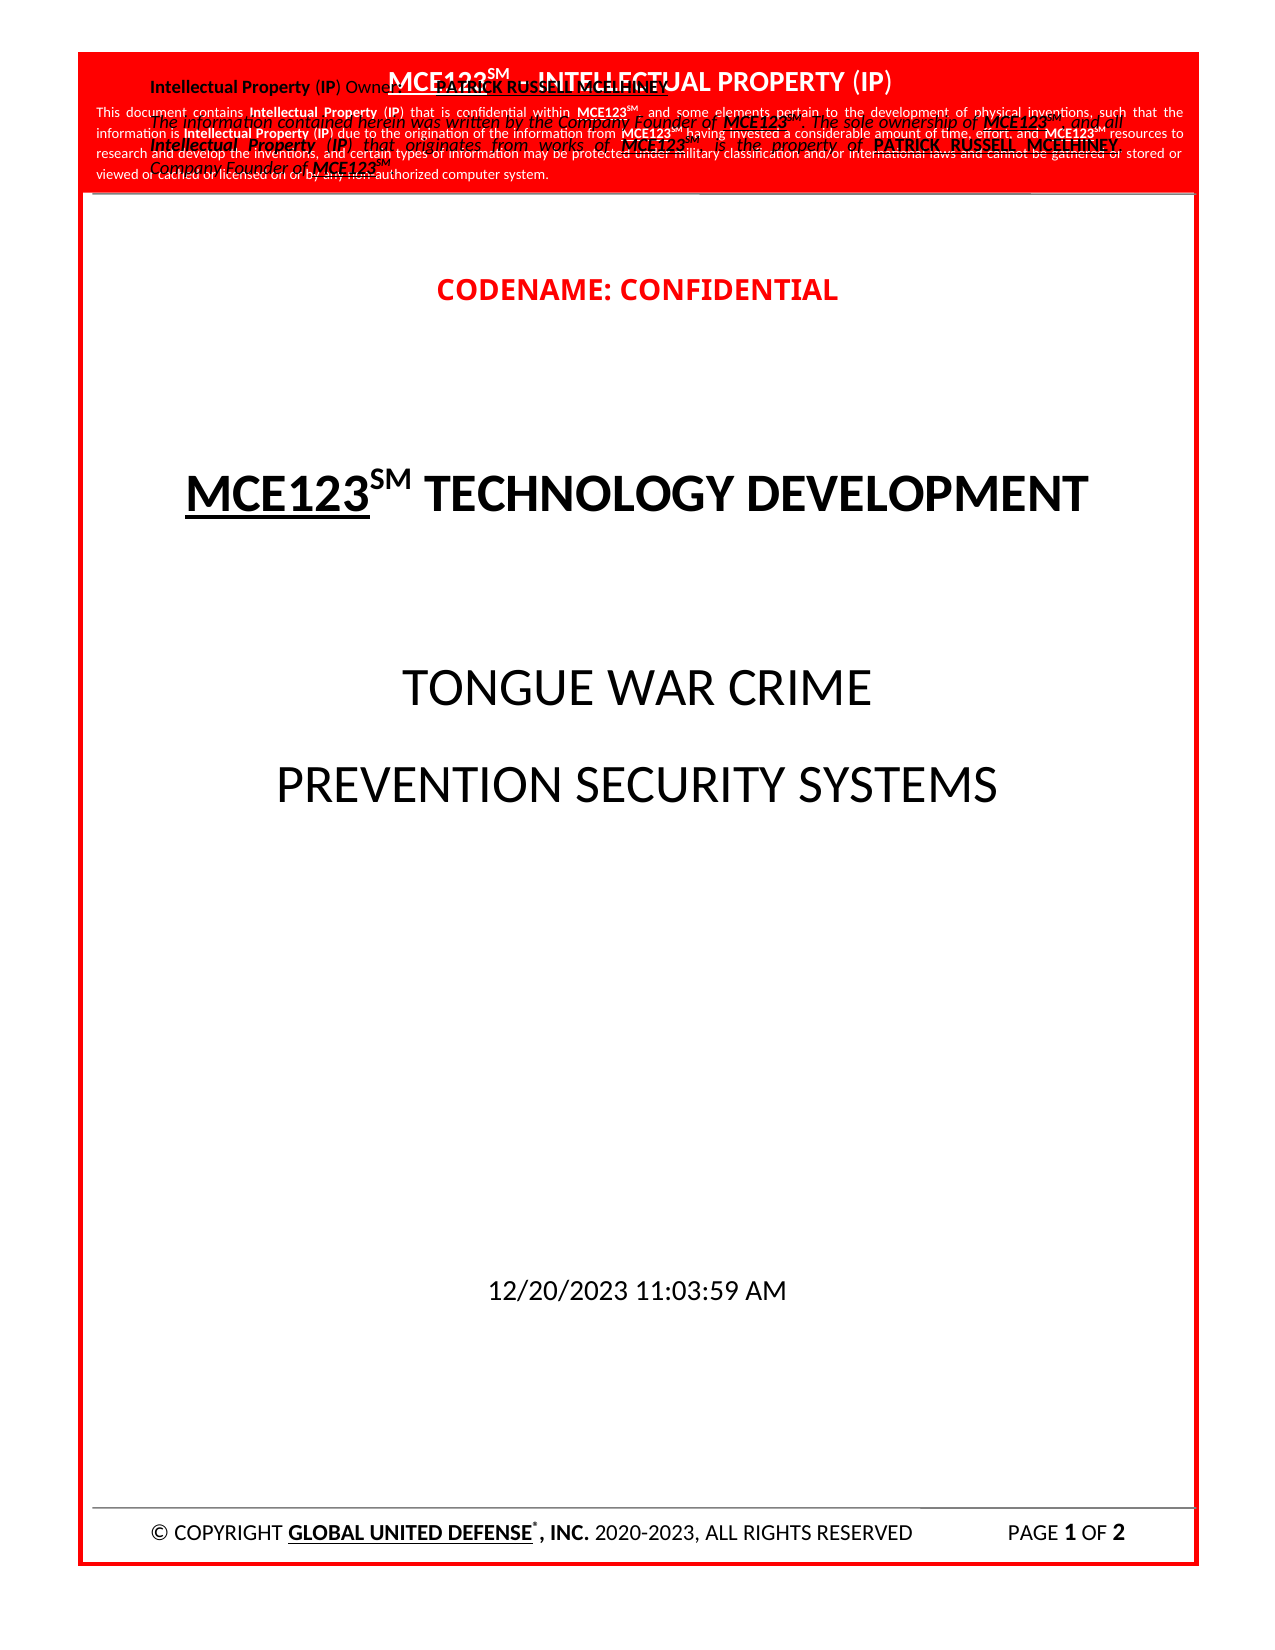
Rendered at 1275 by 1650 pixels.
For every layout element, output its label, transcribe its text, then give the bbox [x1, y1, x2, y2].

text 12/20/2023 11:03:59 AM [150, 1272, 1125, 1308]
text CODENAME: CONFIDENTIAL [150, 269, 1125, 309]
text MCE123SM TECHNOLOGY DEVELOPMENT [150, 459, 1125, 525]
text TONGUE WAR CRIME [150, 653, 1125, 719]
text PREVENTION SECURITY SYSTEMS [150, 750, 1125, 816]
